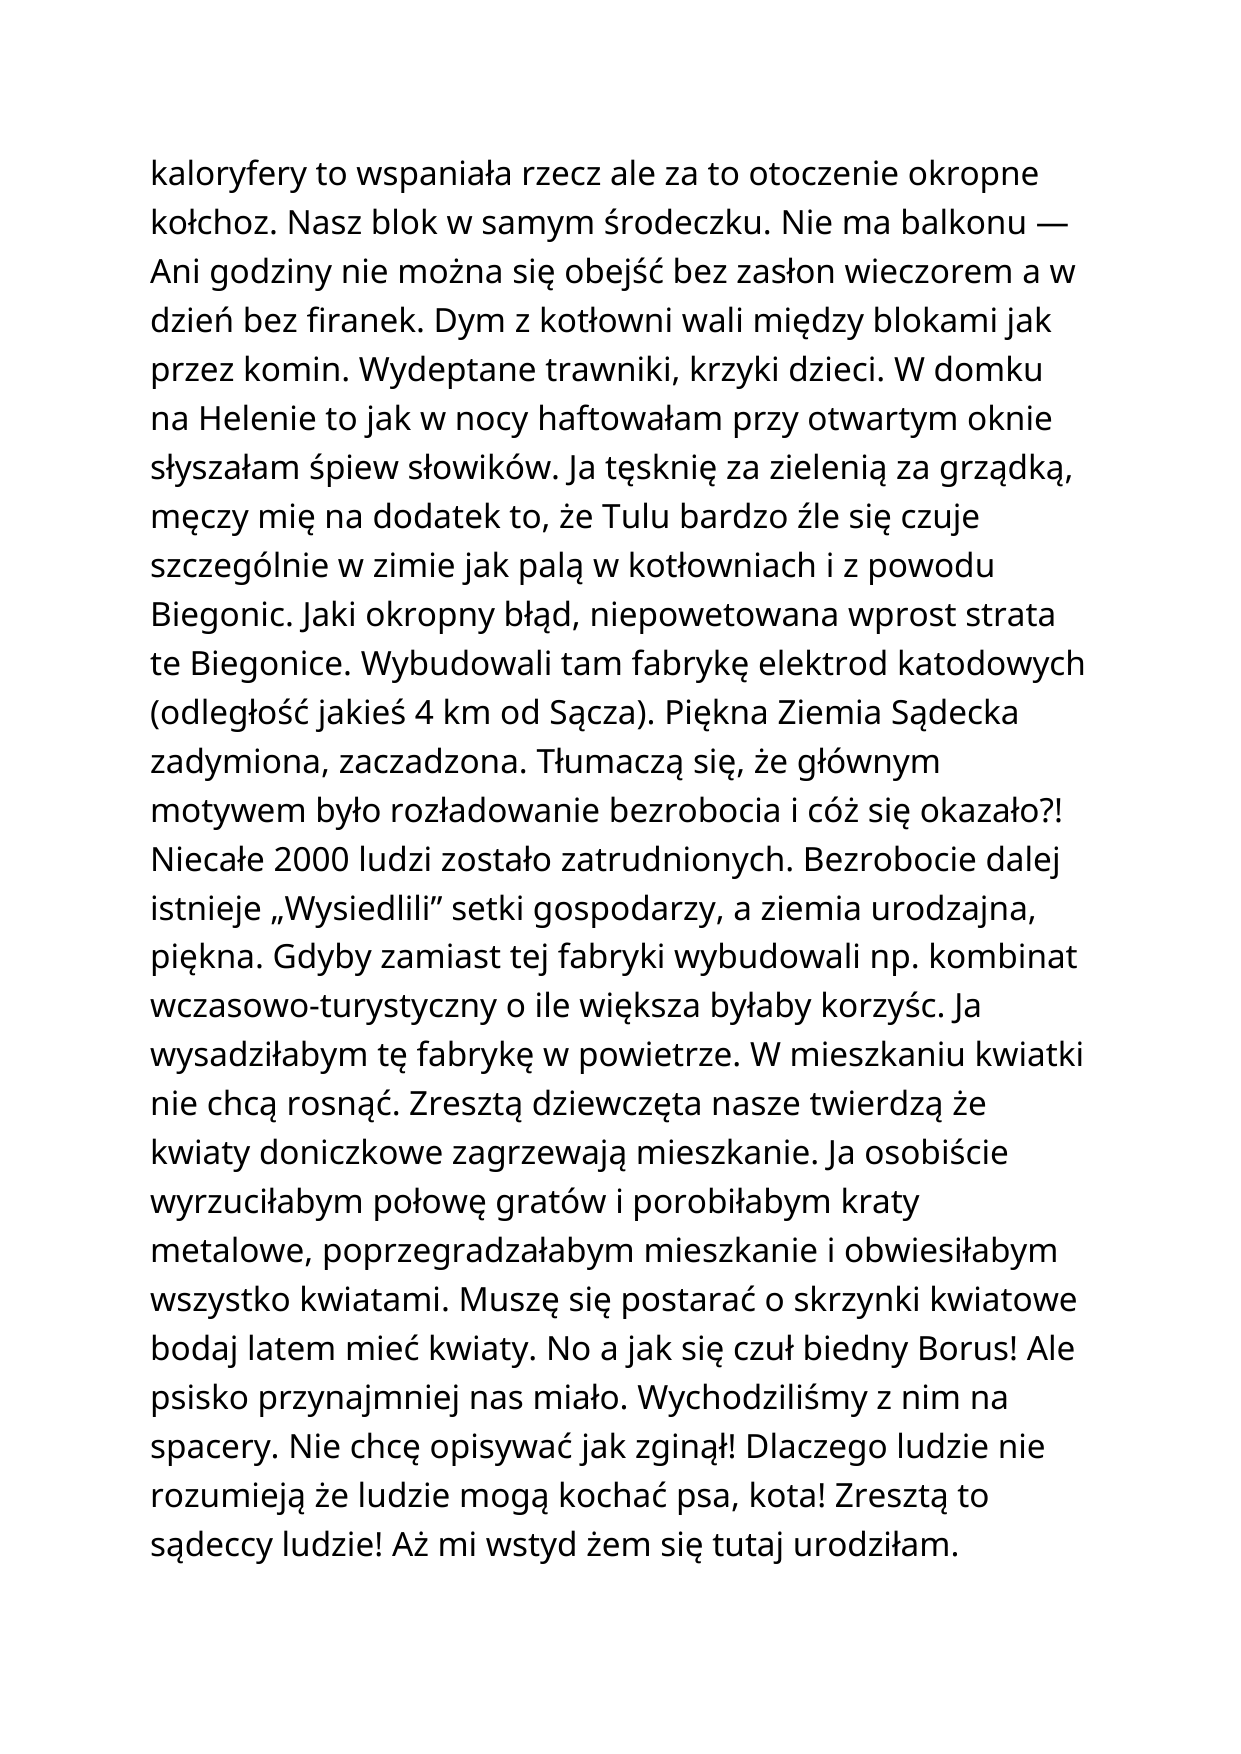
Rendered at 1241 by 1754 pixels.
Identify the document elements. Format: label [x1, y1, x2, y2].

text [150, 150, 1090, 1566]
